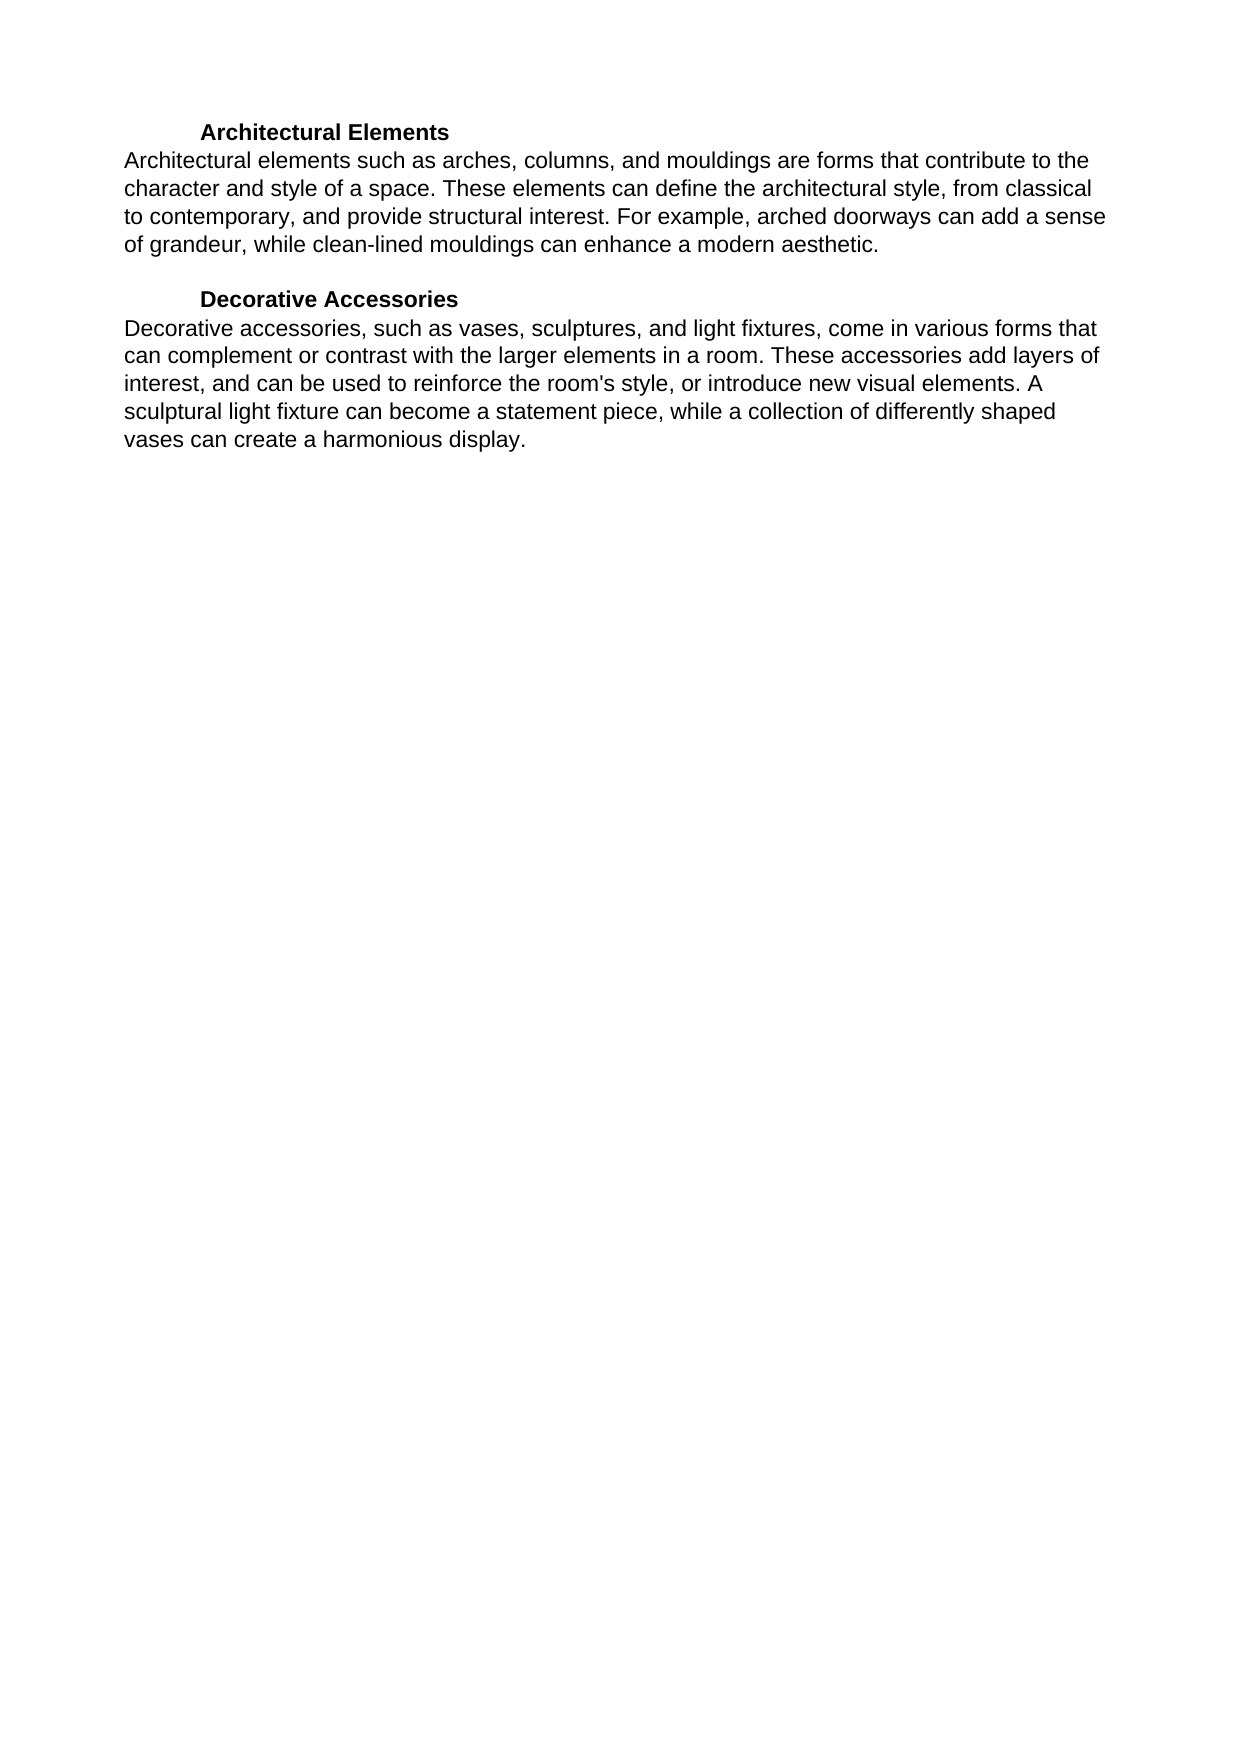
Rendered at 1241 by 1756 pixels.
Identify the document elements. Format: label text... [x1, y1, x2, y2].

text Architectural elements such as arches, columns, and mouldings are forms that contribute to the character and style of a space. These elements can define the architectural style, from classical to contemporary, and provide structural interest. For example, arched doorways can add a sense of grandeur, while clean-lined mouldings can enhance a modern aesthetic. [124, 147, 1106, 257]
subtitle Decorative Accessories [124, 286, 1182, 313]
text Decorative accessories, such as vases, sculptures, and light fixtures, come in various forms that can complement or contrast with the larger elements in a room. These accessories add layers of interest, and can be used to reinforce the room's style, or introduce new visual elements. A sculptural light fixture can become a statement piece, while a collection of differently shaped vases can create a harmonious display. [124, 314, 1111, 452]
subtitle Architectural Elements [124, 119, 1182, 145]
